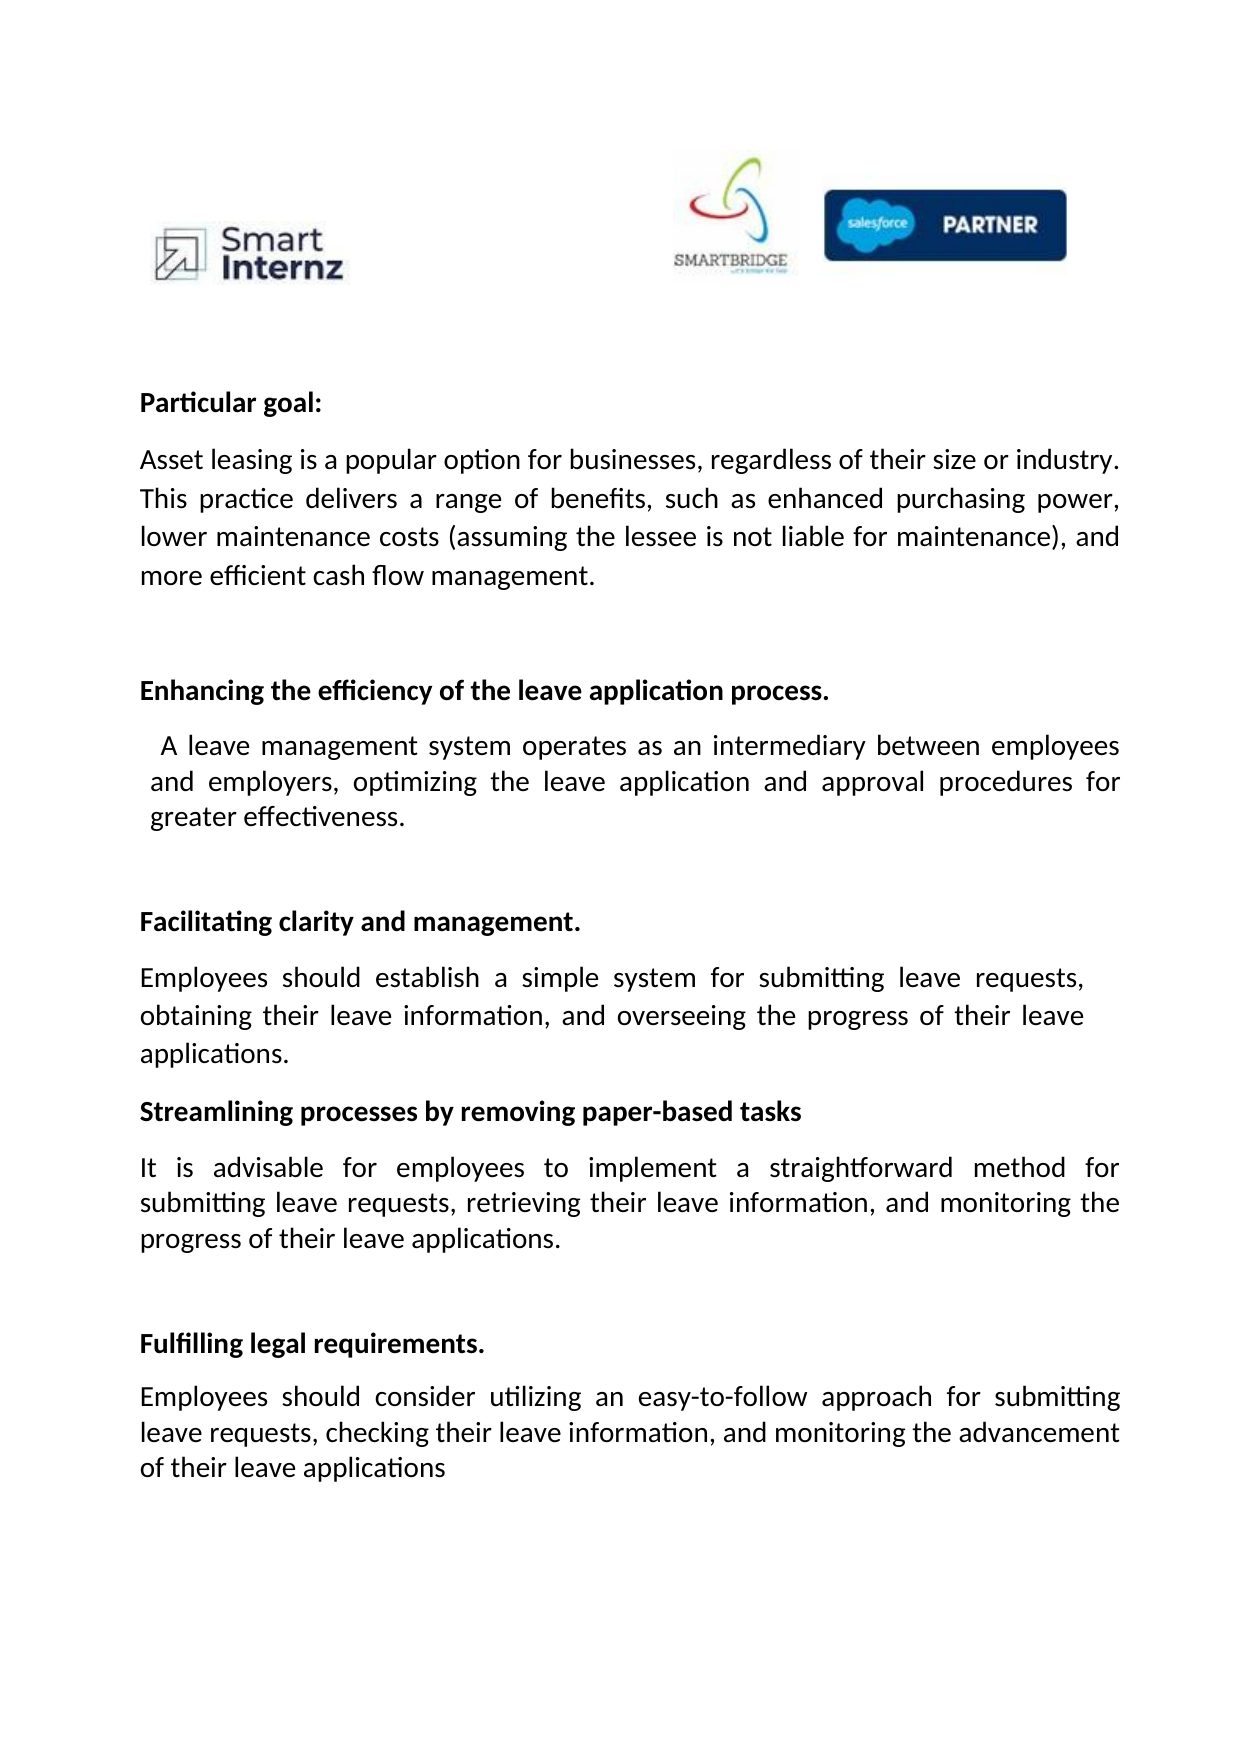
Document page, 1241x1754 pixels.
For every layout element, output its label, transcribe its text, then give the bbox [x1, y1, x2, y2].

picture [150, 221, 350, 285]
subtitle It is advisable for employees to implement a straightforward method for submitting leave requests, retrieving their leave information, and monitoring the progress of their leave applications. [139, 1149, 1121, 1256]
text Enhancing the efficiency of the leave application process. [139, 672, 1121, 707]
subtitle Facilitating clarity and management. [139, 903, 1121, 939]
subtitle A leave management system operates as an intermediary between employees and employers, optimizing the leave application and approval procedures for greater effectiveness. [150, 727, 1121, 834]
picture [673, 150, 1067, 285]
subtitle Fulfilling legal requirements. [139, 1325, 1121, 1361]
text Employees should establish a simple system for submitting leave requests, obtaining their leave information, and overseeing the progress of their leave applications. [139, 959, 1086, 1071]
text Particular goal: [139, 384, 1121, 419]
subtitle Employees should consider utilizing an easy-to-follow approach for submitting leave requests, checking their leave information, and monitoring the advancement of their leave applications [139, 1378, 1121, 1485]
text Streamlining processes by removing paper-based tasks [139, 1093, 1086, 1129]
